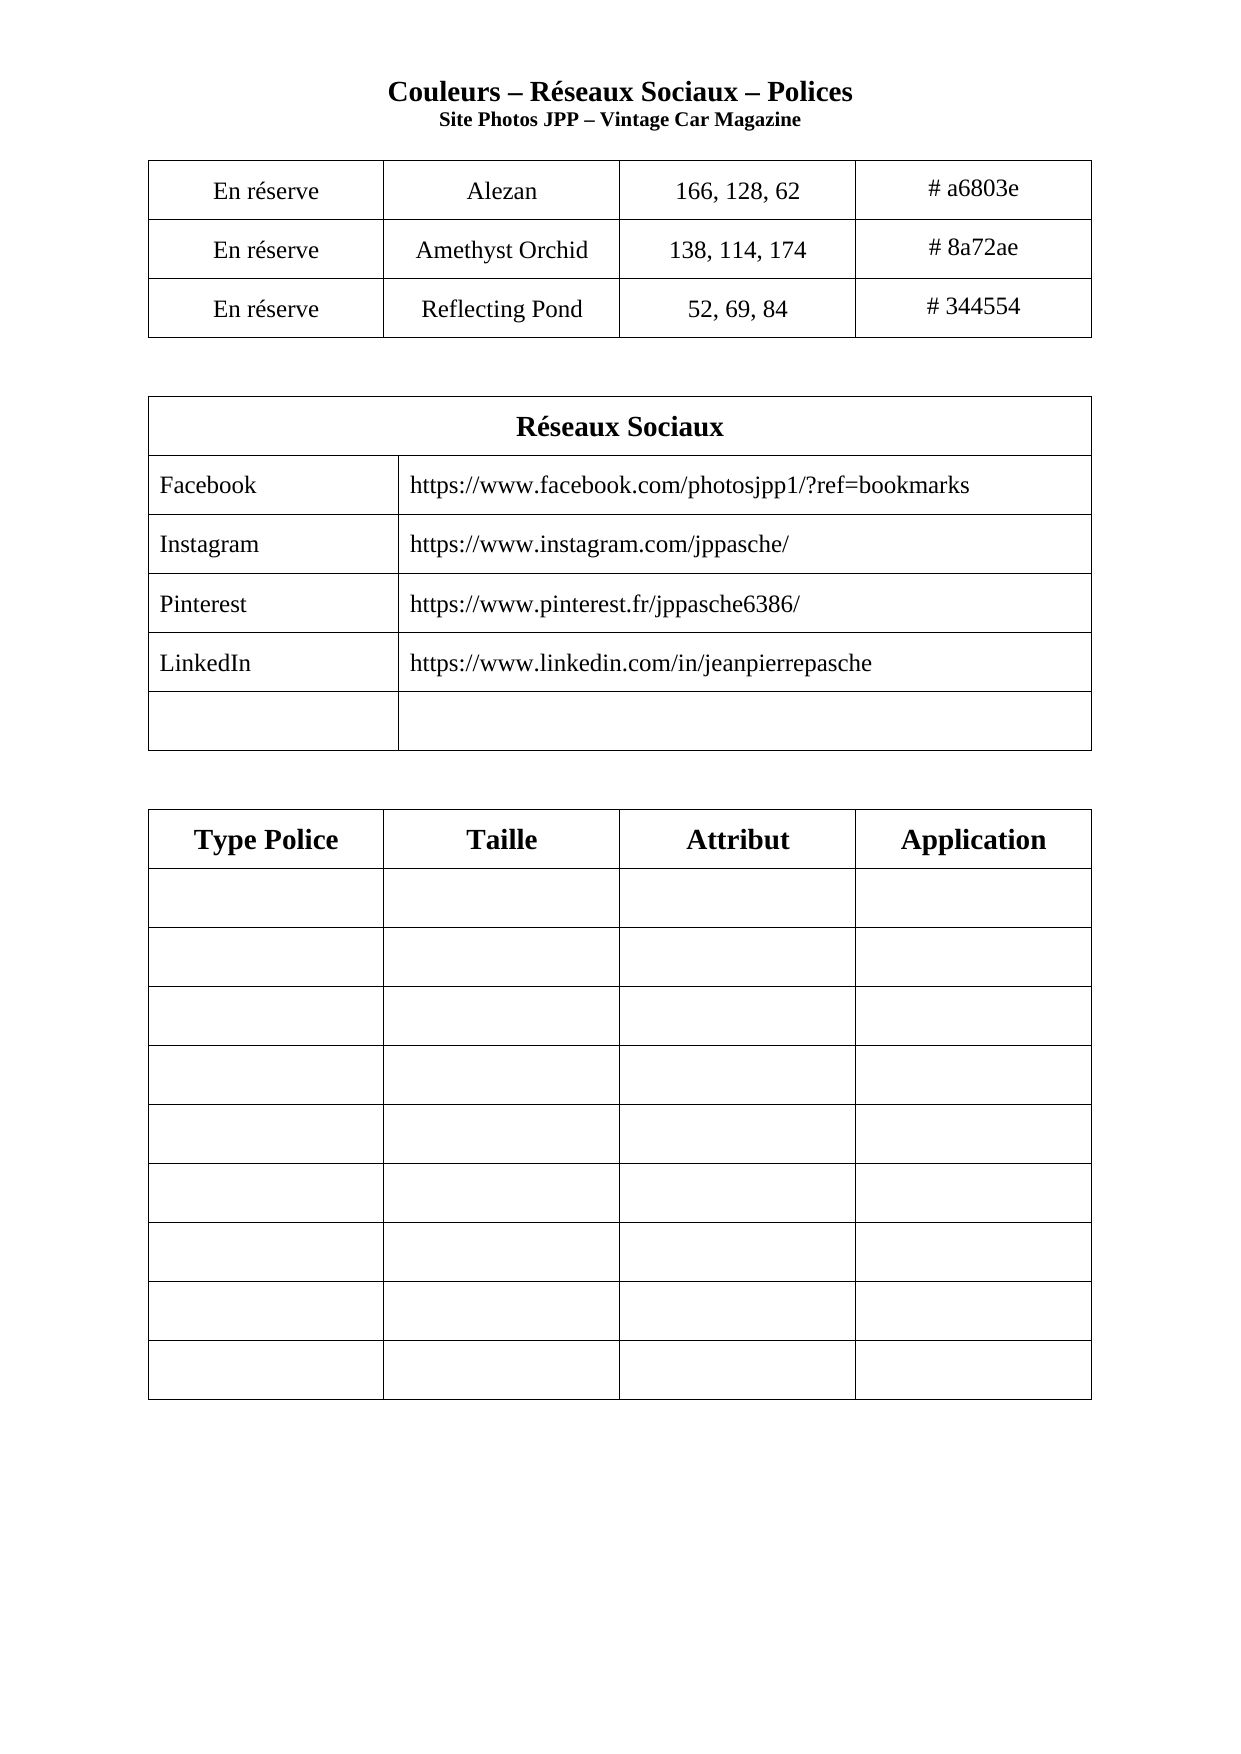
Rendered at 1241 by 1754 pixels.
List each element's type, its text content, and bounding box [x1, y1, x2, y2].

table_cell LinkedIn [149, 633, 398, 691]
table_cell [620, 1046, 855, 1104]
table_cell [856, 987, 1091, 1045]
table_cell Reflecting Pond [384, 279, 619, 337]
table_cell Pinterest [149, 574, 398, 632]
table_cell [856, 1046, 1091, 1104]
table_cell https://www.pinterest.fr/jppasche6386/ [399, 574, 1091, 632]
table_cell [384, 987, 619, 1045]
table_cell [856, 928, 1091, 986]
table_cell [620, 1164, 855, 1222]
table_cell [149, 1046, 383, 1104]
table_cell [149, 928, 383, 986]
table_header Application [856, 810, 1091, 868]
table_cell 166, 128, 62 [620, 161, 855, 219]
table_cell En réserve [149, 220, 383, 278]
table_header Réseaux Sociaux [149, 397, 1091, 455]
table_cell 52, 69, 84 [620, 279, 855, 337]
table_cell [620, 869, 855, 927]
table_cell # 8a72ae [856, 220, 1091, 278]
table_cell [620, 1341, 855, 1399]
table_cell [384, 928, 619, 986]
table_cell [620, 1282, 855, 1340]
table_cell [856, 1282, 1091, 1340]
table_cell [384, 869, 619, 927]
table_header Taille [384, 810, 619, 868]
table_cell [620, 928, 855, 986]
table_cell [856, 1341, 1091, 1399]
table_cell [856, 1105, 1091, 1163]
table_cell # 344554 [856, 279, 1091, 337]
table_cell [149, 987, 383, 1045]
table_cell https://www.linkedin.com/in/jeanpierrepasche [399, 633, 1091, 691]
table_header Attribut [620, 810, 855, 868]
table_cell [856, 869, 1091, 927]
table_cell [856, 1223, 1091, 1281]
table_cell # a6803e [856, 161, 1091, 219]
table_cell [384, 1164, 619, 1222]
table_header Type Police [149, 810, 383, 868]
table_cell https://www.facebook.com/photosjpp1/?ref=bookmarks [399, 456, 1091, 514]
table_cell [384, 1223, 619, 1281]
table_cell [149, 1105, 383, 1163]
table_cell [149, 1341, 383, 1399]
table_cell [620, 1105, 855, 1163]
table_cell [149, 1164, 383, 1222]
table_cell 138, 114, 174 [620, 220, 855, 278]
table_cell Alezan [384, 161, 619, 219]
table_cell Instagram [149, 515, 398, 573]
table_cell [399, 692, 1091, 750]
table_cell [384, 1046, 619, 1104]
table_cell [620, 987, 855, 1045]
table_cell [149, 1282, 383, 1340]
table_cell En réserve [149, 161, 383, 219]
table_cell Amethyst Orchid [384, 220, 619, 278]
table_cell [384, 1282, 619, 1340]
table_cell [384, 1341, 619, 1399]
table_cell [149, 1223, 383, 1281]
table_cell [384, 1105, 619, 1163]
table_cell [149, 869, 383, 927]
table_cell [620, 1223, 855, 1281]
table_cell En réserve [149, 279, 383, 337]
table_cell Facebook [149, 456, 398, 514]
table_cell https://www.instagram.com/jppasche/ [399, 515, 1091, 573]
table_cell [856, 1164, 1091, 1222]
table_cell [149, 692, 398, 750]
